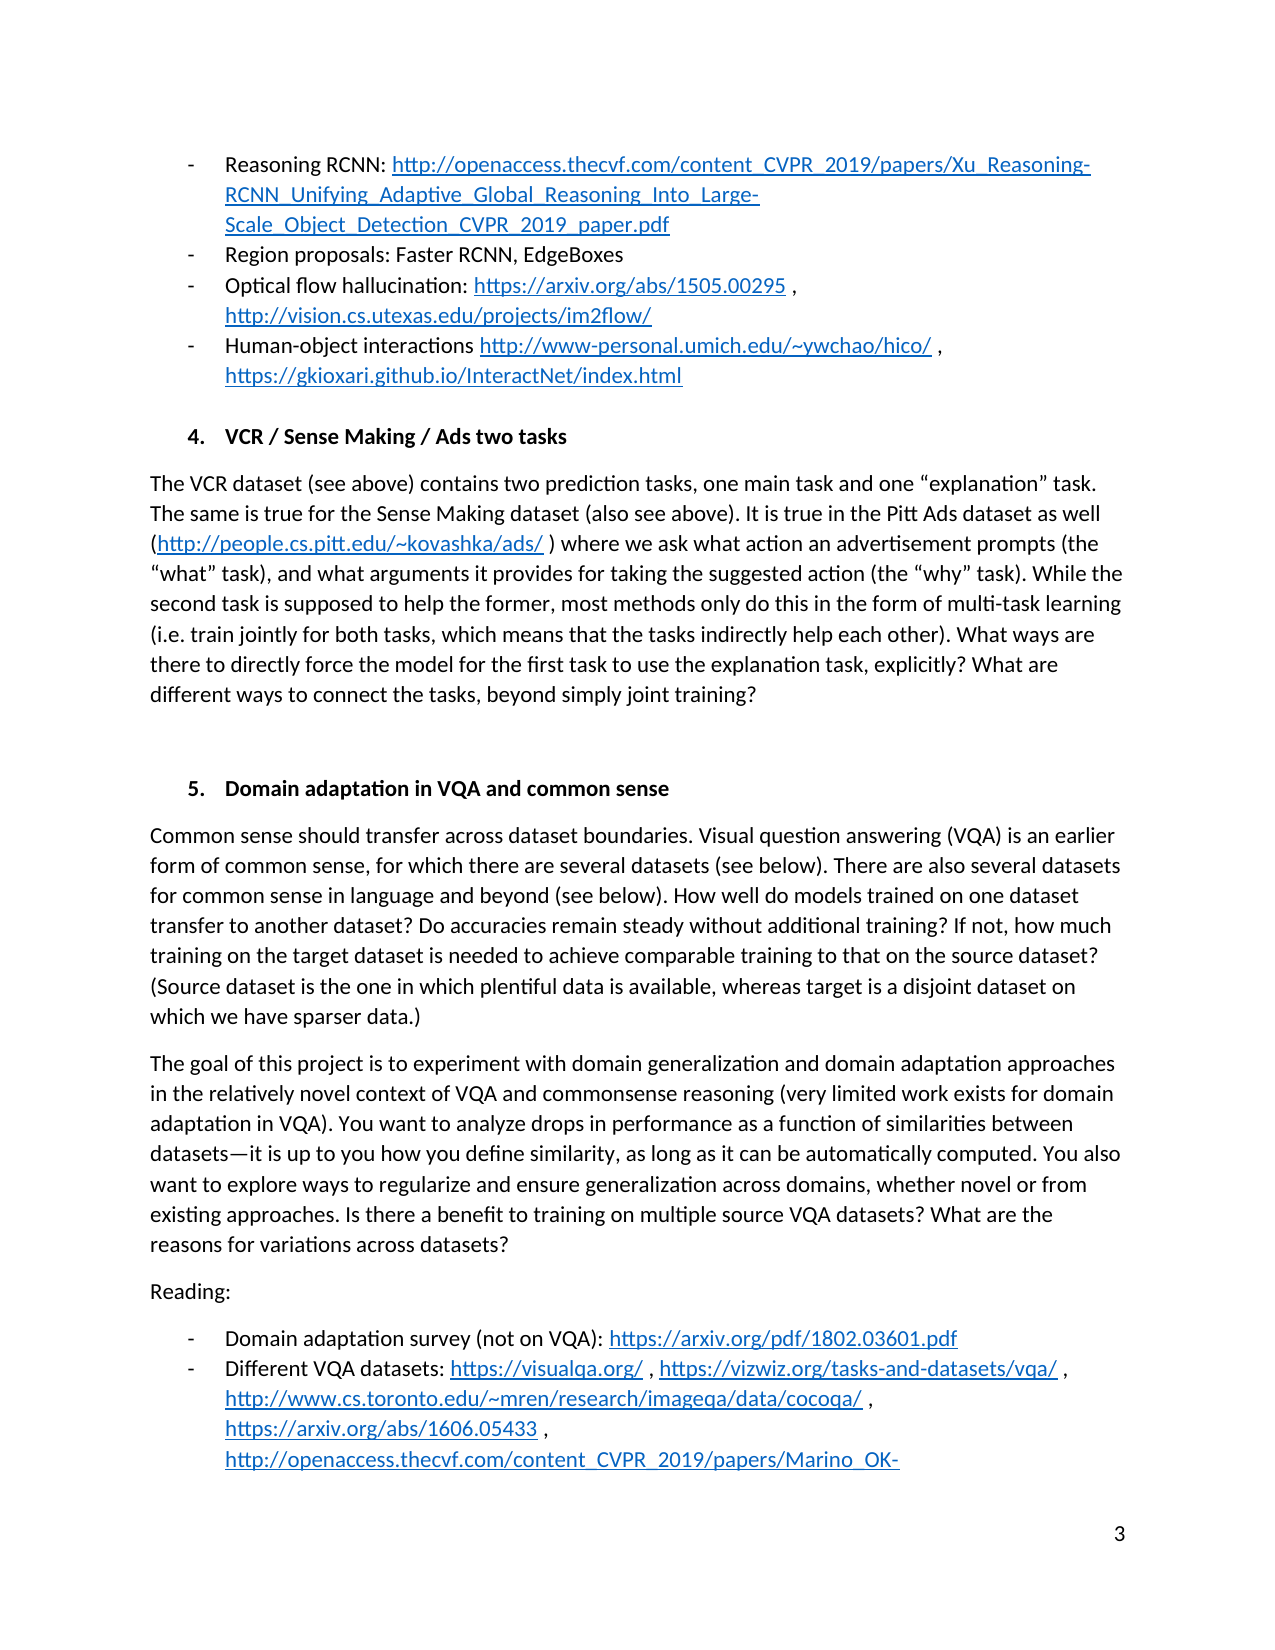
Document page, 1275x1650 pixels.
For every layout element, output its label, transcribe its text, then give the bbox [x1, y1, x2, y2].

text The goal of this project is to experiment with domain generalization and domain adaptation approaches in the relatively novel context of VQA and commonsense reasoning (very limited work exists for domain adaptation in VQA). You want to analyze drops in performance as a function of similarities between datasets—it is up to you how you define similarity, as long as it can be automatically computed. You also want to explore ways to regularize and ensure generalization across domains, whether novel or from existing approaches. Is there a benefit to training on multiple source VQA datasets? What are the reasons for variations across datasets? [150, 1049, 1125, 1258]
list Human-object interactions http://www-personal.umich.edu/~ywchao/hico/ , https://gkioxari.github.io/InteractNet/index.html [187, 331, 1125, 389]
list Region proposals: Faster RCNN, EdgeBoxes [187, 241, 1125, 269]
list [187, 1354, 1125, 1473]
text The VCR dataset (see above) contains two prediction tasks, one main task and one “explanation” task. The same is true for the Sense Making dataset (also see above). It is true in the Pitt Ads dataset as well (http://people.cs.pitt.edu/~kovashka/ads/ ) where we ask what action an advertisement prompts (the “what” task), and what arguments it provides for taking the suggested action (the “why” task). While the second task is supposed to help the former, most methods only do this in the form of multi-task learning (i.e. train jointly for both tasks, which means that the tasks indirectly help each other). What ways are there to directly force the model for the first task to use the explanation task, explicitly? What are different ways to connect the tasks, beyond simply joint training? [150, 469, 1125, 708]
list Domain adaptation in VQA and common sense [187, 774, 1125, 802]
list VCR / Sense Making / Ads two tasks [187, 422, 1125, 450]
text Reading: [150, 1277, 1125, 1305]
list Domain adaptation survey (not on VQA): https://arxiv.org/pdf/1802.03601.pdf [187, 1324, 1125, 1352]
text Common sense should transfer across dataset boundaries. Visual question answering (VQA) is an earlier form of common sense, for which there are several datasets (see below). There are also several datasets for common sense in language and beyond (see below). How well do models trained on one dataset transfer to another dataset? Do accuracies remain steady without additional training? If not, how much training on the target dataset is needed to achieve comparable training to that on the source dataset? (Source dataset is the one in which plentiful data is available, whereas target is a disjoint dataset on which we have sparser data.) [150, 821, 1125, 1030]
list Optical flow hallucination: https://arxiv.org/abs/1505.00295 , http://vision.cs.utexas.edu/projects/im2flow/ [187, 271, 1125, 329]
list Reasoning RCNN: http://openaccess.thecvf.com/content_CVPR_2019/papers/Xu_Reasoning-RCNN_Unifying_Adaptive_Global_Reasoning_Into_Large-Scale_Object_Detection_CVPR_2019_paper.pdf [187, 150, 1125, 238]
